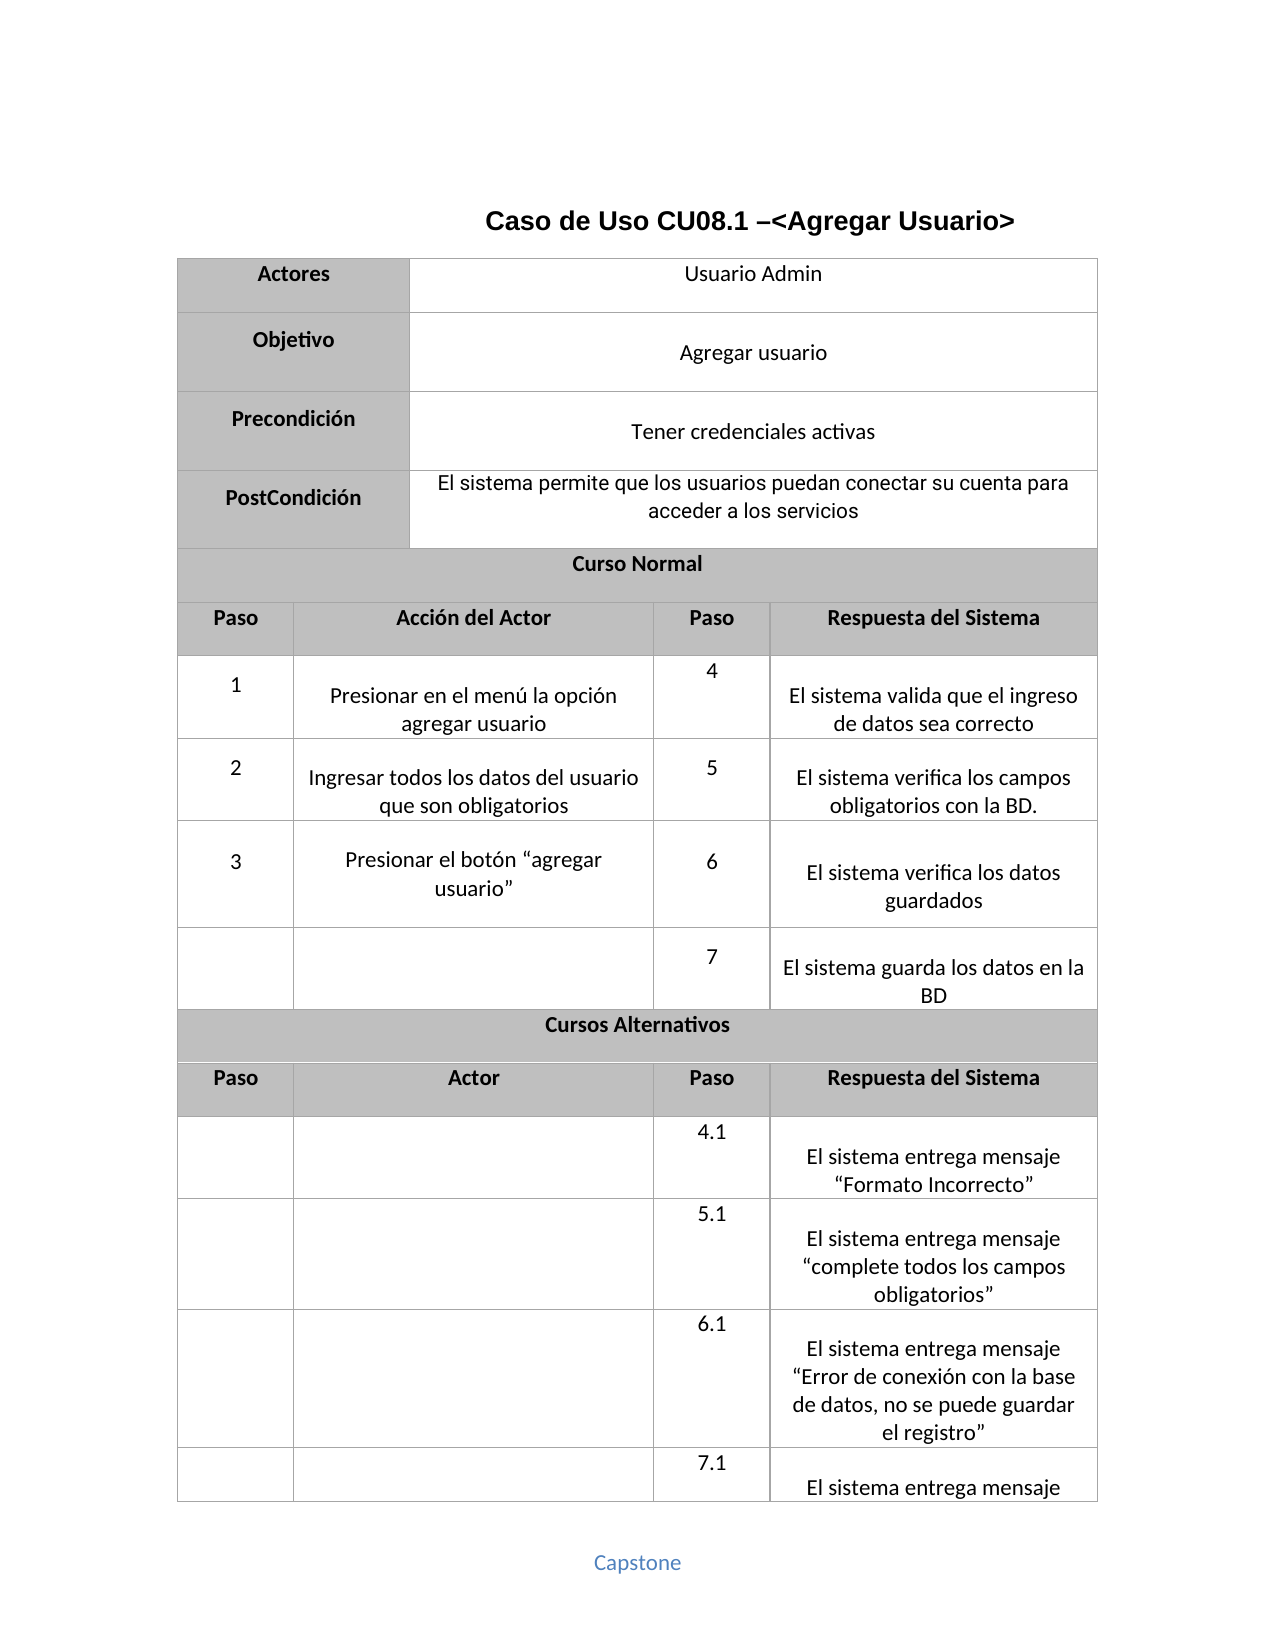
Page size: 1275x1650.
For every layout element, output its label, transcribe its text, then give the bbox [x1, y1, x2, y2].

table_cell El sistema entrega mensaje “Error de conexión con la base de datos, no se puede guardar el registro” [771, 1310, 1097, 1447]
table_cell Paso [178, 1064, 293, 1116]
table_cell 1 [178, 656, 293, 737]
table_cell Objetivo [178, 313, 409, 391]
table_cell El sistema entrega mensaje “Formato Incorrecto” [771, 1117, 1097, 1198]
table_cell 6.1 [654, 1310, 769, 1447]
table_cell Cursos Alternativos [178, 1010, 1097, 1062]
table_cell Paso [654, 603, 769, 655]
table_cell [294, 1117, 653, 1198]
table_cell [178, 928, 293, 1009]
table_cell Precondición [178, 392, 409, 470]
table_cell 6 [654, 821, 769, 927]
table_cell El sistema permite que los usuarios puedan conectar su cuenta para acceder a los servicios [410, 471, 1097, 548]
table_cell Respuesta del Sistema [771, 603, 1097, 655]
table_cell Respuesta del Sistema [771, 1064, 1097, 1116]
table_cell [294, 1199, 653, 1308]
table_cell El sistema guarda los datos en la BD [771, 928, 1097, 1009]
table_cell Acción del Actor [294, 603, 653, 655]
table_cell Presionar el botón “agregar usuario” [294, 821, 653, 927]
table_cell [771, 1448, 1097, 1501]
table_cell [294, 1448, 653, 1501]
table_cell Paso [654, 1064, 769, 1116]
table_cell Presionar en el menú la opción agregar usuario [294, 656, 653, 737]
table_cell 2 [178, 739, 293, 819]
table_cell 7.1 [654, 1448, 769, 1501]
table_cell Paso [178, 603, 293, 655]
table_cell [294, 1310, 653, 1447]
table_cell Agregar usuario [410, 313, 1097, 391]
table_header Usuario Admin [410, 259, 1097, 312]
table_cell El sistema verifica los datos guardados [771, 821, 1097, 927]
table_cell [294, 928, 653, 1009]
table_cell Tener credenciales activas [410, 392, 1097, 470]
table_cell [178, 1310, 293, 1447]
table_cell 4 [654, 656, 769, 737]
table_cell [178, 1199, 293, 1308]
table_cell El sistema verifica los campos obligatorios con la BD. [771, 739, 1097, 819]
table_cell 5.1 [654, 1199, 769, 1308]
table_cell 7 [654, 928, 769, 1009]
table_cell Ingresar todos los datos del usuario que son obligatorios [294, 739, 653, 819]
table_cell El sistema entrega mensaje “complete todos los campos obligatorios” [771, 1199, 1097, 1308]
table_cell Actor [294, 1064, 653, 1116]
table_header Actores [178, 259, 409, 312]
table_cell 4.1 [654, 1117, 769, 1198]
table_cell [178, 1448, 293, 1501]
text Caso de Uso CU08.1 –<Agregar Usuario> [402, 205, 1098, 236]
table_cell 3 [178, 821, 293, 927]
table_cell Curso Normal [178, 549, 1097, 602]
table_cell El sistema valida que el ingreso de datos sea correcto [771, 656, 1097, 737]
table_cell PostCondición [178, 471, 409, 548]
table_cell 5 [654, 739, 769, 819]
table_cell [178, 1117, 293, 1198]
